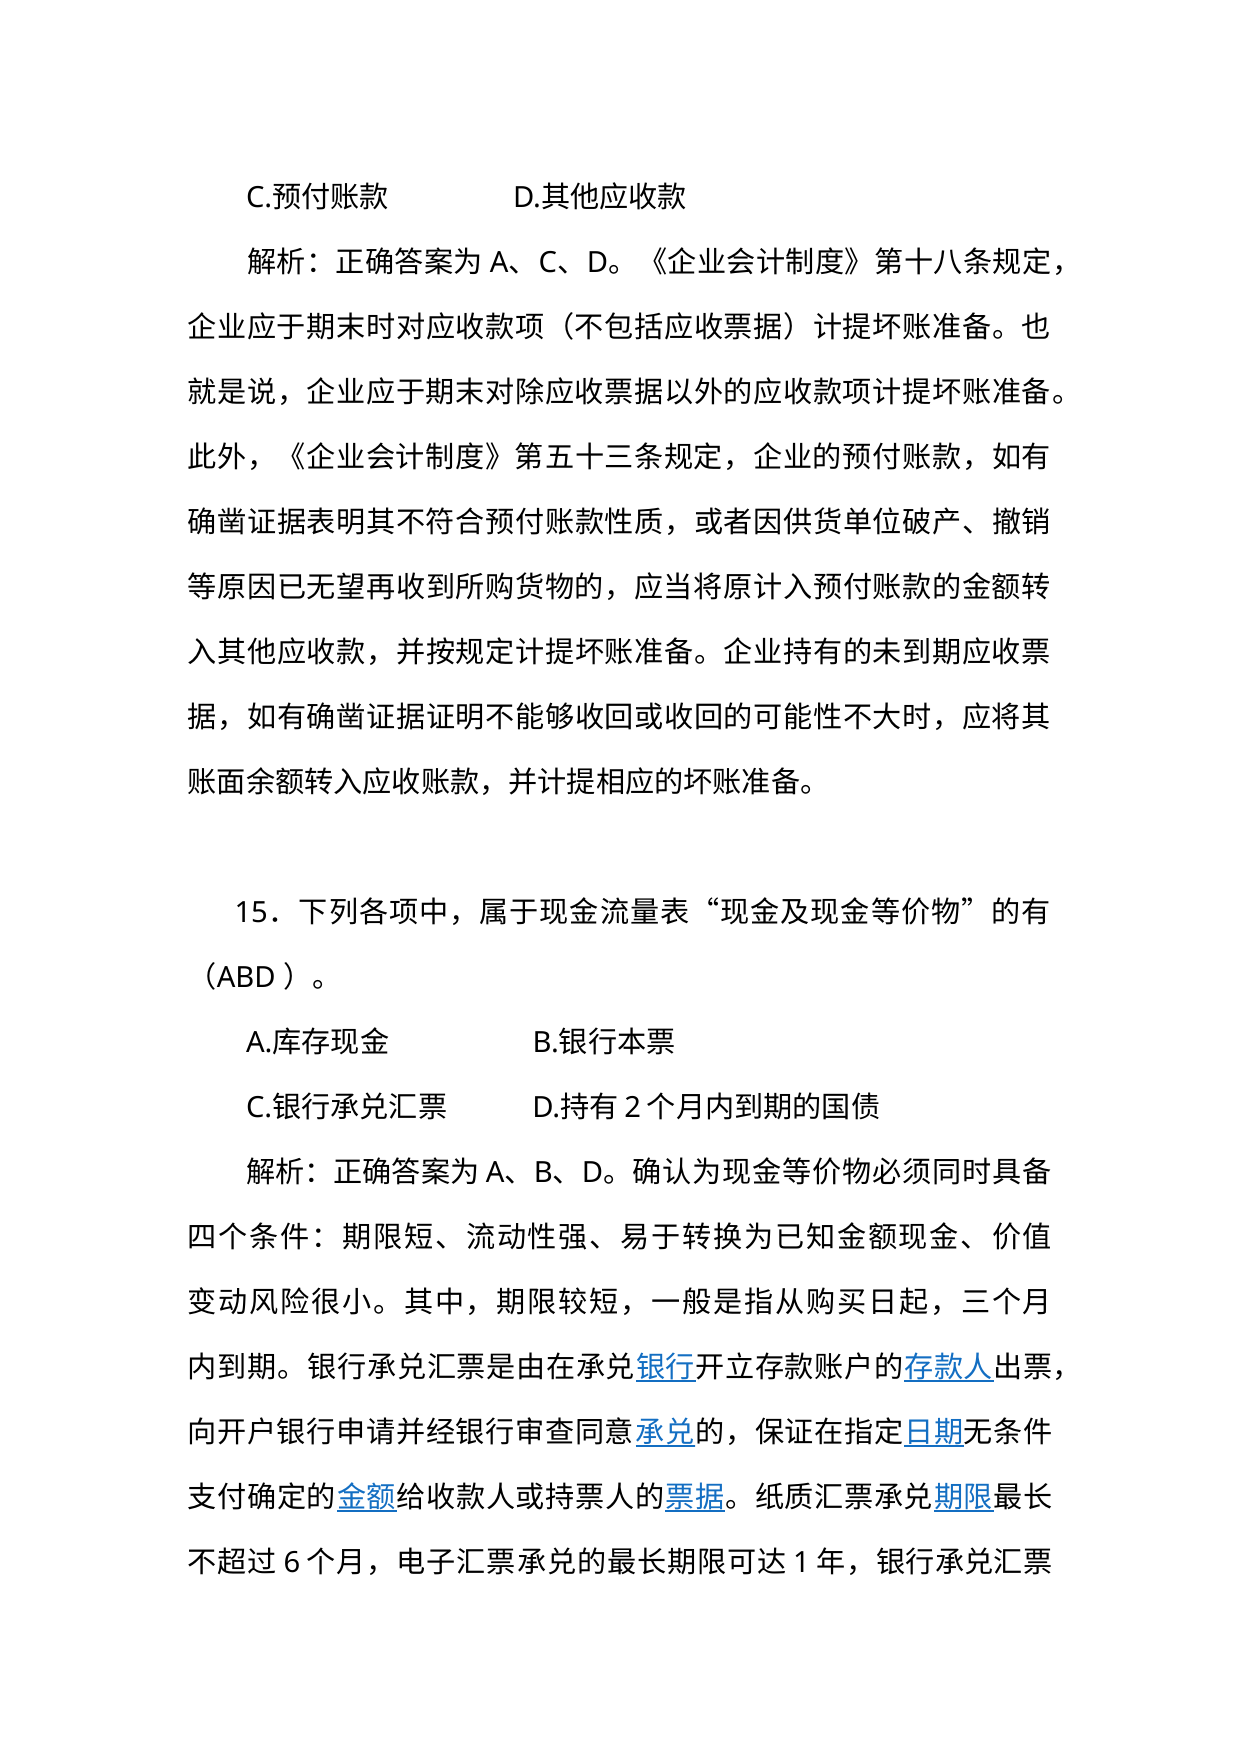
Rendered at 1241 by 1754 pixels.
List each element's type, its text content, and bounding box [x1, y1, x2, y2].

text A.库存现金 B.银行本票 [187, 1007, 1053, 1072]
text C.银行承兑汇票 D.持有2个月内到期的国债 [187, 1072, 1053, 1137]
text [187, 1137, 1053, 1592]
text 解析：正确答案为A、C、D。《企业会计制度》第十八条规定，企业应于期末时对应收款项（不包括应收票据）计提坏账准备。也就是说，企业应于期末对除应收票据以外的应收款项计提坏账准备。此外，《企业会计制度》第五十三条规定，企业的预付账款，如有确凿证据表明其不符合预付账款性质，或者因供货单位破产、撤销等原因已无望再收到所购货物的，应当将原计入预付账款的金额转入其他应收款，并按规定计提坏账准备。企业持有的未到期应收票据，如有确凿证据证明不能够收回或收回的可能性不大时，应将其账面余额转入应收账款，并计提相应的坏账准备。 [187, 227, 1053, 812]
text C.预付账款 D.其他应收款 [187, 162, 1053, 227]
text 15．下列各项中，属于现金流量表“现金及现金等价物”的有（ABD ）。 [187, 877, 1053, 1007]
